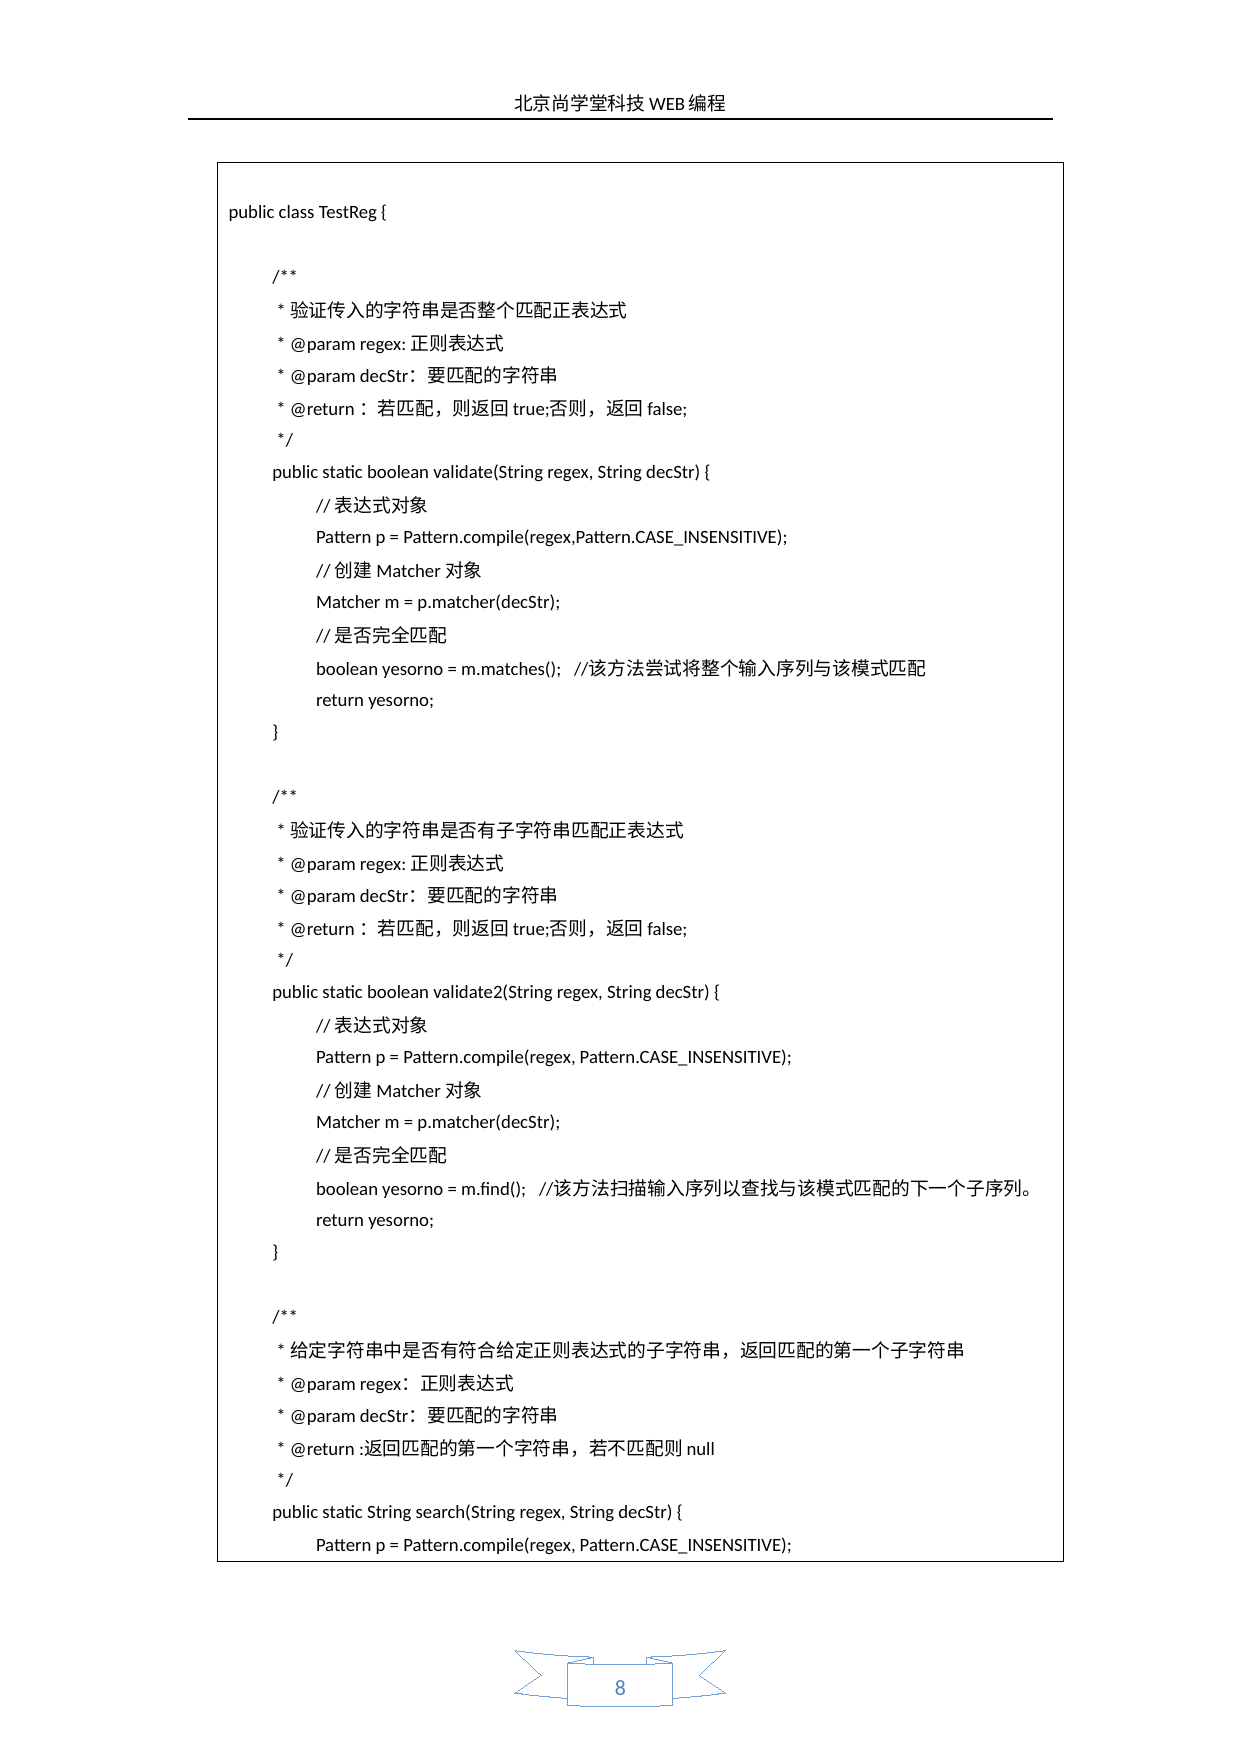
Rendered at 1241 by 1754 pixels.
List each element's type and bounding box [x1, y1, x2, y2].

table_header [218, 163, 1063, 1561]
